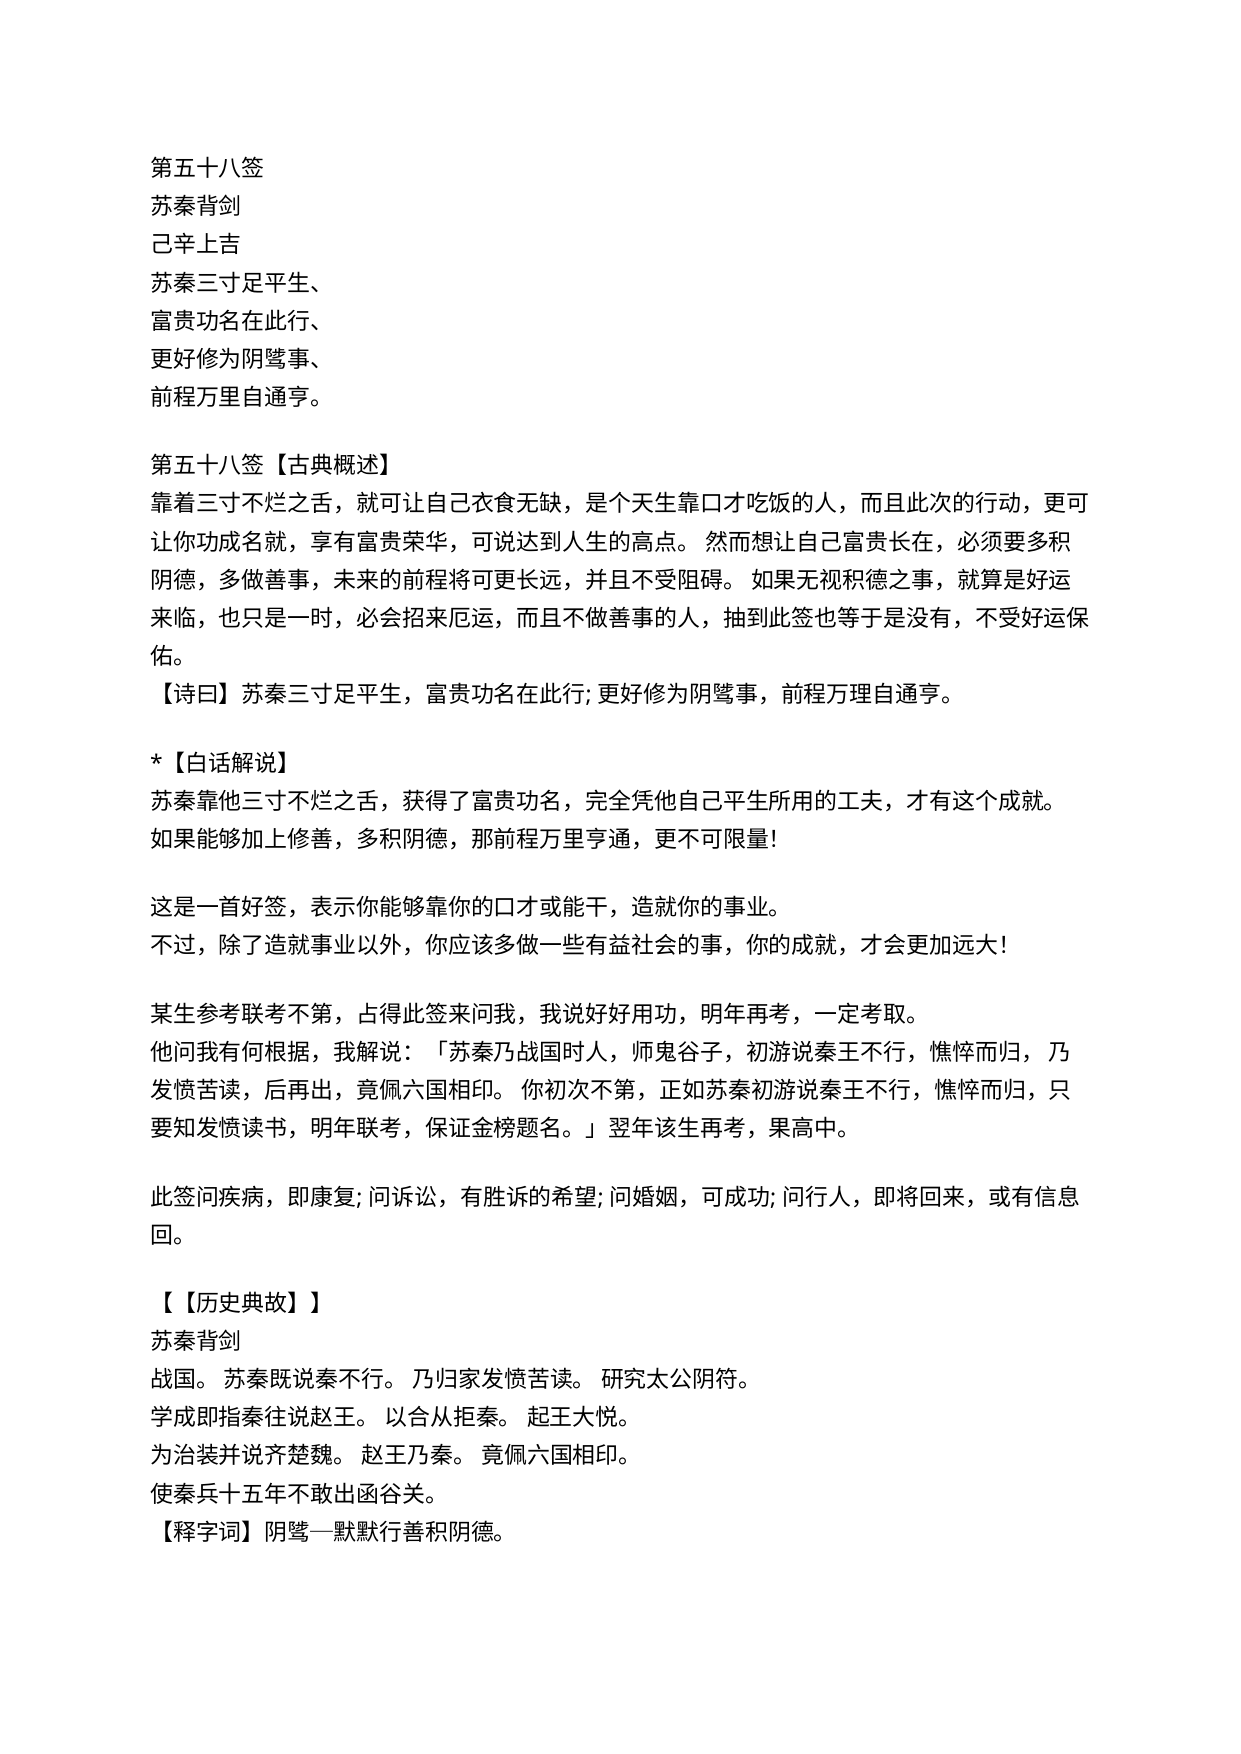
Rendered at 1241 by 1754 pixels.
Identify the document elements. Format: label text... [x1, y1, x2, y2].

text 第五十八签 [150, 150, 1090, 183]
text 如果能够加上修善，多积阴德，那前程万里亨通，更不可限量！ [150, 821, 1090, 854]
text 苏秦三寸足平生、 [150, 264, 1090, 298]
text 苏秦背剑 [150, 188, 1090, 221]
text 苏秦背剑 [150, 1323, 1090, 1356]
text 【诗曰】苏秦三寸足平生，富贵功名在此行; 更好修为阴骘事，前程万理自通亨。 [150, 676, 1090, 709]
text 此签问疾病，即康复; 问诉讼，有胜诉的希望; 问婚姻，可成功; 问行人，即将回来，或有信息回。 [150, 1178, 1090, 1250]
text 己辛上吉 [150, 226, 1090, 259]
text 不过，除了造就事业以外，你应该多做一些有益社会的事，你的成就，才会更加远大！ [150, 927, 1090, 961]
text 战国。 苏秦既说秦不行。 乃归家发愤苦读。 研究太公阴符。 [150, 1361, 1090, 1394]
text 【释字词】阴骘─默默行善积阴德。 [150, 1514, 1090, 1547]
text *【白话解说】 [150, 744, 1090, 778]
text 这是一首好签，表示你能够靠你的口才或能干，造就你的事业。 [150, 889, 1090, 922]
text 苏秦靠他三寸不烂之舌，获得了富贵功名，完全凭他自己平生所用的工夫，才有这个成就。 [150, 783, 1090, 816]
text 使秦兵十五年不敢出函谷关。 [150, 1476, 1090, 1509]
text 为治装并说齐楚魏。 赵王乃秦。 竟佩六国相印。 [150, 1437, 1090, 1471]
text 某生参考联考不第，占得此签来问我，我说好好用功，明年再考，一定考取。 [150, 996, 1090, 1029]
text 靠着三寸不烂之舌，就可让自己衣食无缺，是个天生靠口才吃饭的人，而且此次的行动，更可让你功成名就，享有富贵荣华，可说达到人生的高点。 然而想让自己富贵长在，必须要多积阴德，多做善事，未来的前程将可更长远，并且不受阻碍。 如果无视积德之事，就算是好运来临，也只是一时，必会招来厄运，而且不做善事的人，抽到此签也等于是没有，不受好运保佑。 [150, 485, 1090, 671]
text 前程万里自通亨。 [150, 379, 1090, 412]
text 【【历史典故】】 [150, 1285, 1090, 1318]
text 第五十八签【古典概述】 [150, 447, 1090, 480]
text 更好修为阴骘事、 [150, 341, 1090, 374]
text 富贵功名在此行、 [150, 302, 1090, 336]
text 学成即指秦往说赵王。 以合从拒秦。 起王大悦。 [150, 1399, 1090, 1432]
text 他问我有何根据，我解说：「苏秦乃战国时人，师鬼谷子，初游说秦王不行，憔悴而归， 乃发愤苦读，后再出，竟佩六国相印。 你初次不第，正如苏秦初游说秦王不行，憔悴而归，只要知发愤读书，明年联考，保证金榜题名。」翌年该生再考，果高中。 [150, 1034, 1090, 1143]
